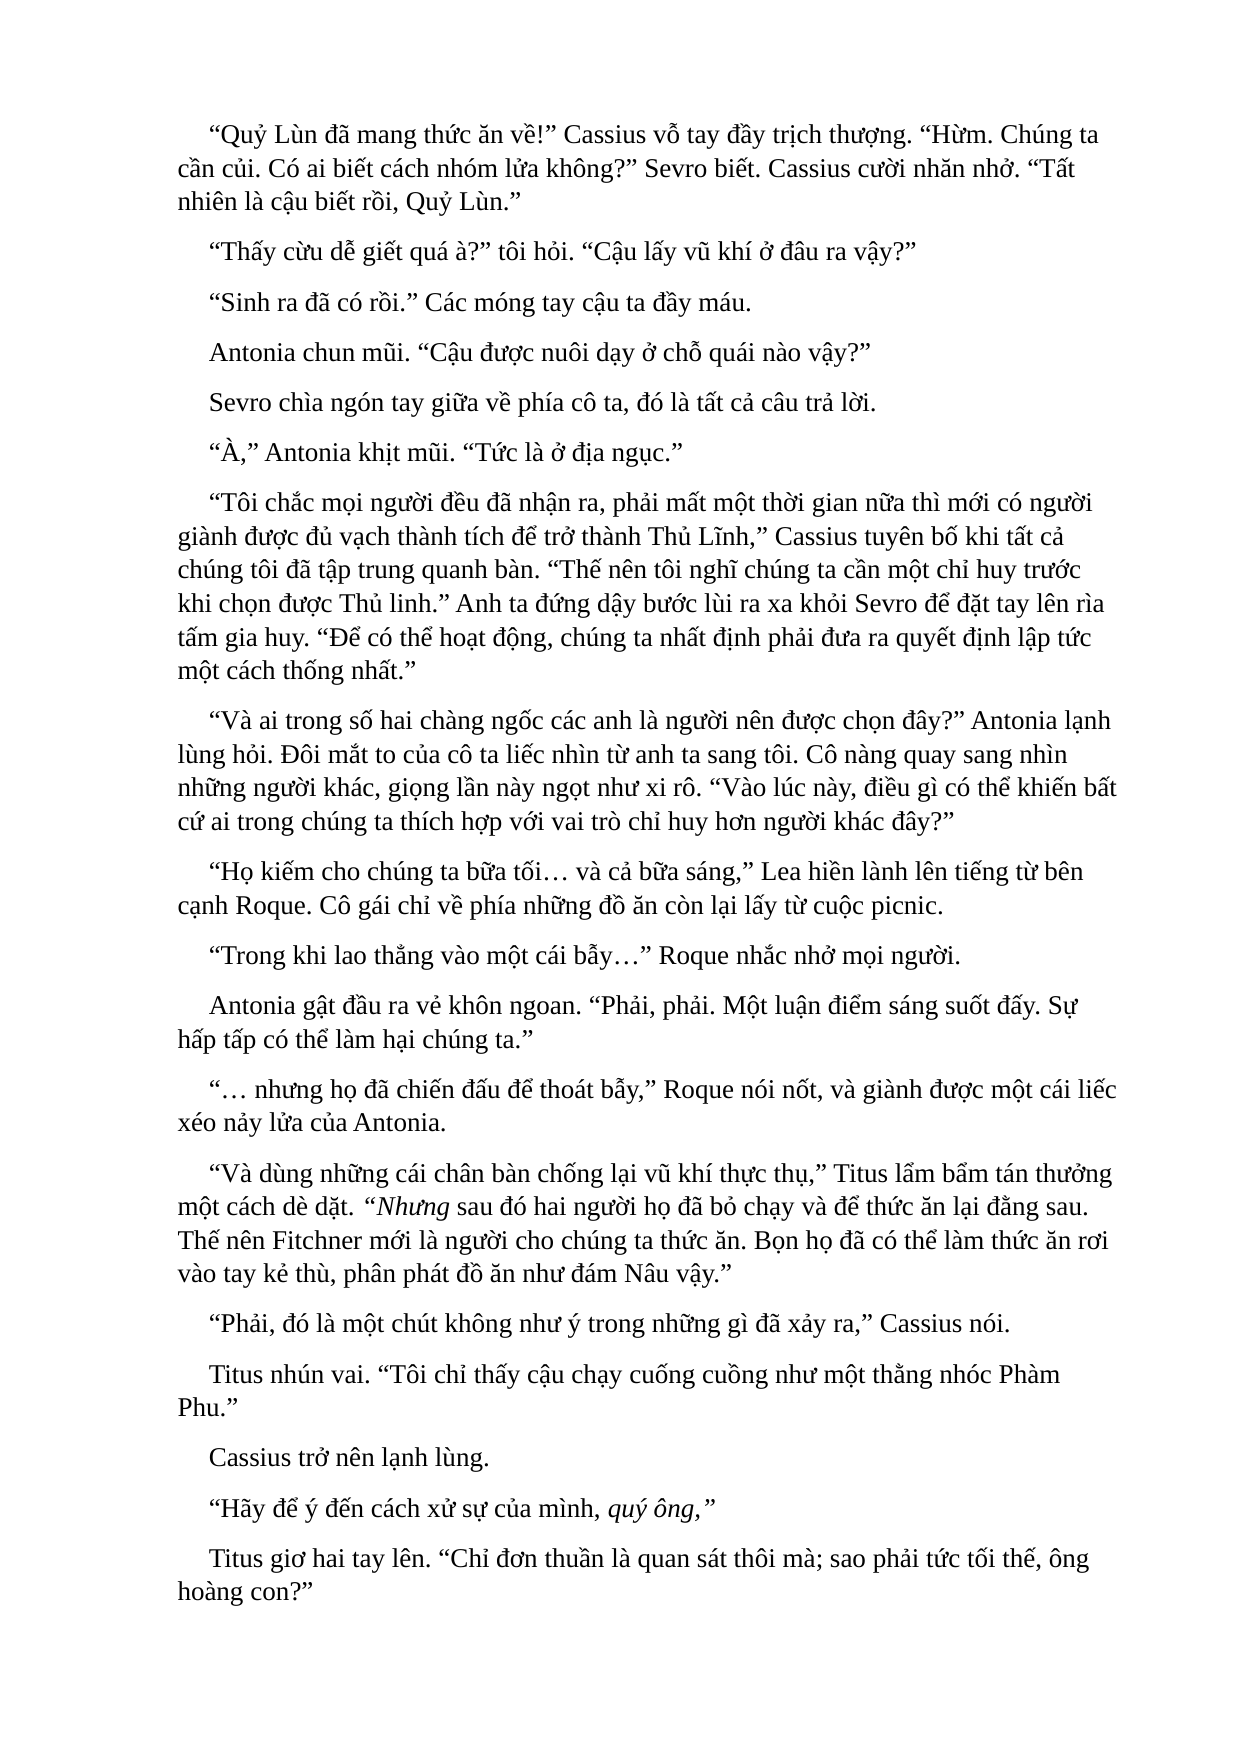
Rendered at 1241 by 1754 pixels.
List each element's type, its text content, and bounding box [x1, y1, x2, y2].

text Cassius trở nên lạnh lùng. [177, 1441, 1122, 1473]
text Sevro chìa ngón tay giữa về phía cô ta, đó là tất cả câu trả lời. [177, 386, 1122, 417]
text “Tôi chắc mọi người đều đã nhận ra, phải mất một thời gian nữa thì mới có người giành được đủ vạch thành tích để trở thành Thủ Lĩnh,” Cassius tuyên bố khi tất cả chúng tôi đã tập trung quanh bàn. “Thế nên tôi nghĩ chúng ta cần một chỉ huy trước khi chọn được Thủ linh.” Anh ta đứng dậy bước lùi ra xa khỏi Sevro để đặt tay lên rìa tấm gia huy. “Để có thể hoạt động, chúng ta nhất định phải đưa ra quyết định lập tức một cách thống nhất.” [177, 486, 1122, 685]
text “Trong khi lao thẳng vào một cái bẫy…” Roque nhắc nhở mọi người. [177, 939, 1122, 970]
text “Họ kiếm cho chúng ta bữa tối… và cả bữa sáng,” Lea hiền lành lên tiếng từ bên cạnh Roque. Cô gái chỉ về phía những đồ ăn còn lại lấy từ cuộc picnic. [177, 855, 1122, 920]
text Antonia chun mũi. “Cậu được nuôi dạy ở chỗ quái nào vậy?” [177, 336, 1122, 367]
text “Và ai trong số hai chàng ngốc các anh là người nên được chọn đây?” Antonia lạnh lùng hỏi. Đôi mắt to của cô ta liếc nhìn từ anh ta sang tôi. Cô nàng quay sang nhìn những người khác, giọng lần này ngọt như xi rô. “Vào lúc này, điều gì có thể khiến bất cứ ai trong chúng ta thích hợp với vai trò chỉ huy hơn người khác đây?” [177, 704, 1122, 836]
text “Quỷ Lùn đã mang thức ăn về!” Cassius vỗ tay đầy trịch thượng. “Hừm. Chúng ta cần củi. Có ai biết cách nhóm lửa không?” Sevro biết. Cassius cười nhăn nhở. “Tất nhiên là cậu biết rồi, Quỷ Lùn.” [177, 118, 1122, 216]
text “À,” Antonia khịt mũi. “Tức là ở địa ngục.” [177, 436, 1122, 467]
text “Phải, đó là một chút không như ý trong những gì đã xảy ra,” Cassius nói. [177, 1307, 1122, 1339]
text “Thấy cừu dễ giết quá à?” tôi hỏi. “Cậu lấy vũ khí ở đâu ra vậy?” [177, 235, 1122, 267]
text “Sinh ra đã có rồi.” Các móng tay cậu ta đầy máu. [177, 286, 1122, 317]
text Titus nhún vai. “Tôi chỉ thấy cậu chạy cuống cuồng như một thằng nhóc Phàm Phu.” [177, 1358, 1122, 1422]
text Titus giơ hai tay lên. “Chỉ đơn thuần là quan sát thôi mà; sao phải tức tối thế, ông hoàng con?” [177, 1542, 1122, 1607]
text “Hãy để ý đến cách xử sự của mình, quý ông,” [177, 1492, 1122, 1523]
text “Và dùng những cái chân bàn chống lại vũ khí thực thụ,” Titus lẩm bẩm tán thưởng một cách dè dặt. “Nhưng sau đó hai người họ đã bỏ chạy và để thức ăn lại đằng sau. Thế nên Fitchner mới là người cho chúng ta thức ăn. Bọn họ đã có thể làm thức ăn rơi vào tay kẻ thù, phân phát đồ ăn như đám Nâu vậy.” [177, 1157, 1122, 1288]
text “… nhưng họ đã chiến đấu để thoát bẫy,” Roque nói nốt, và giành được một cái liếc xéo nảy lửa của Antonia. [177, 1073, 1122, 1138]
text Antonia gật đầu ra vẻ khôn ngoan. “Phải, phải. Một luận điểm sáng suốt đấy. Sự hấp tấp có thể làm hại chúng ta.” [177, 989, 1122, 1054]
